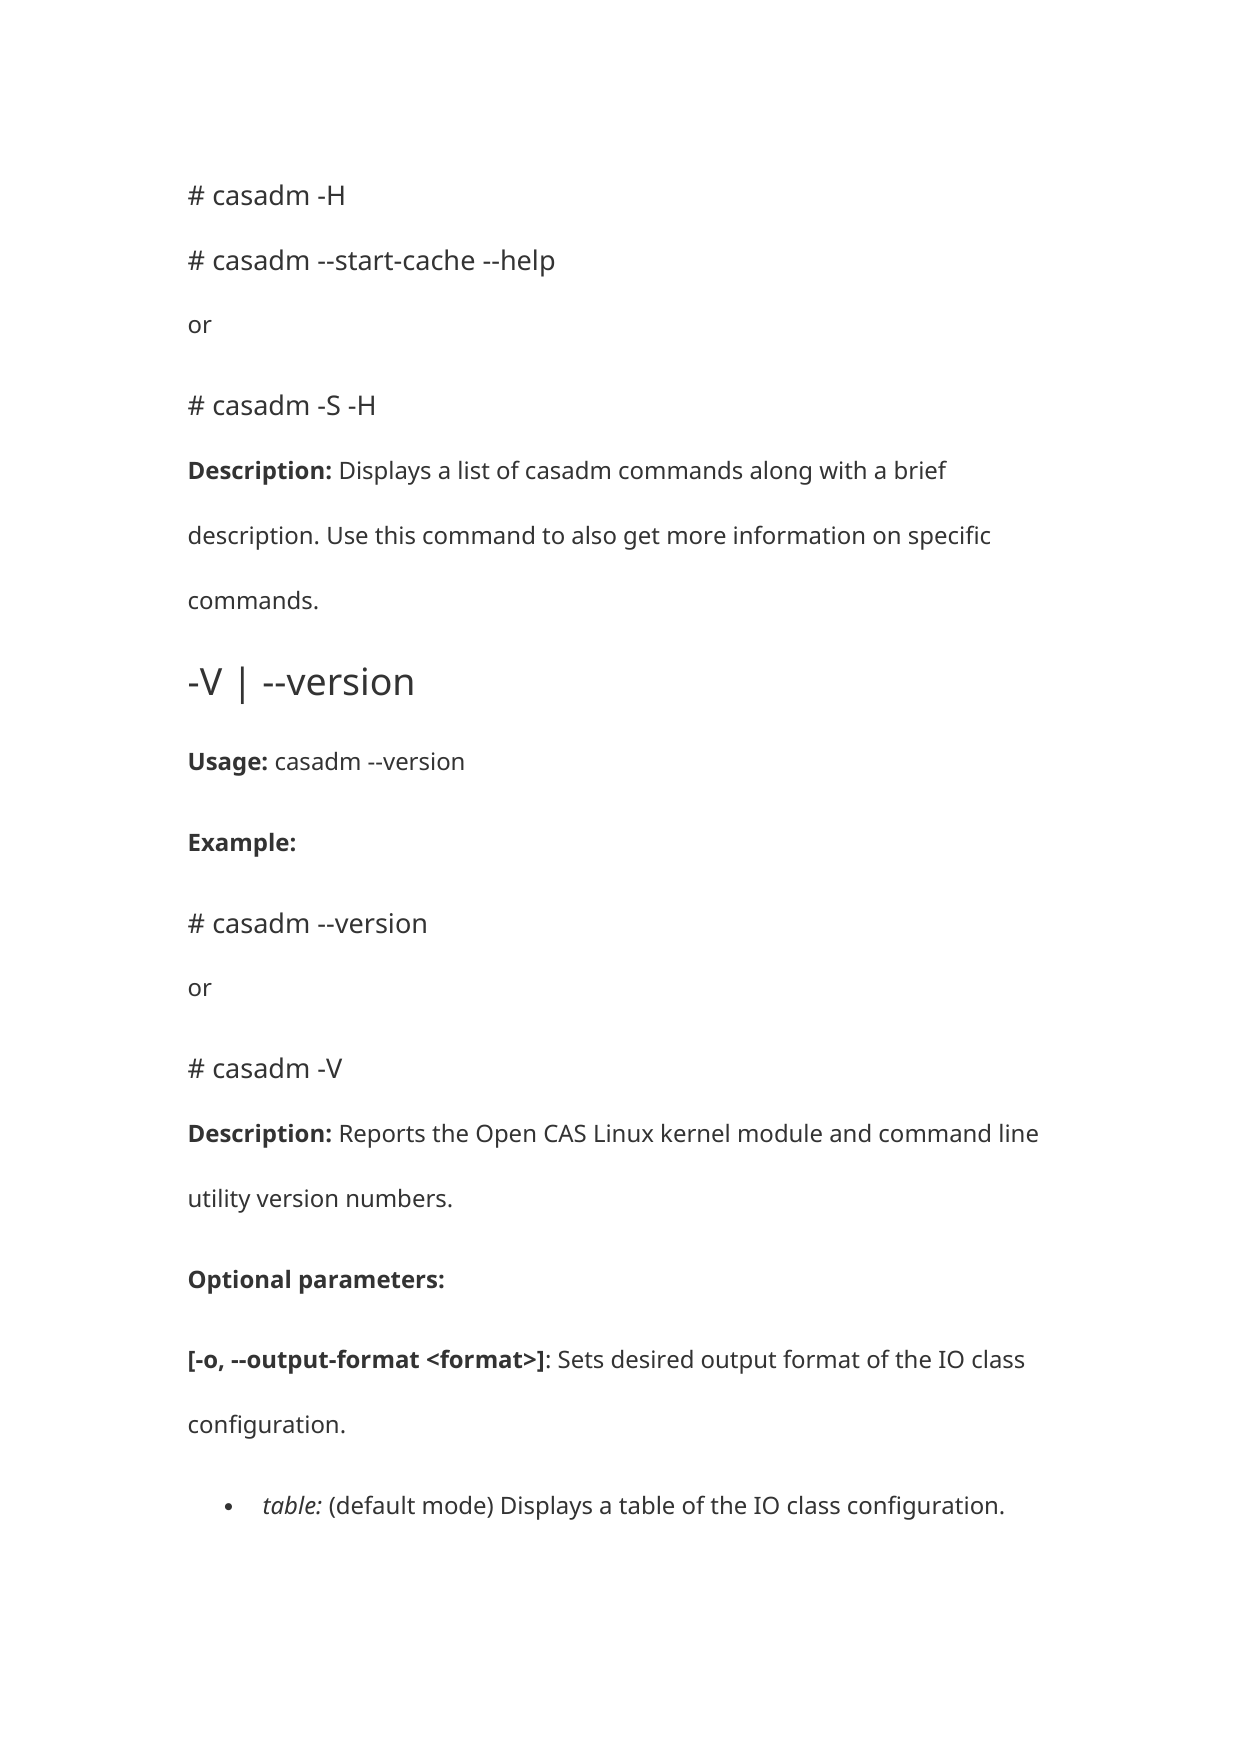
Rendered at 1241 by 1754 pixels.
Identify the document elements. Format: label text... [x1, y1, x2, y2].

subtitle -V | --version [187, 648, 1053, 713]
text # casadm -V [187, 1036, 1053, 1101]
list table: (default mode) Displays a table of the IO class configuration. [225, 1473, 1053, 1538]
text Optional parameters: [187, 1246, 1053, 1311]
text # casadm -S -H [187, 373, 1053, 438]
text # casadm --start-cache --help [187, 227, 1053, 292]
text [-o, --output-format <format>]: Sets desired output format of the IO class configuration. [187, 1327, 1053, 1457]
text # casadm -H [187, 162, 1053, 227]
text Description: Reports the Open CAS Linux kernel module and command line utility version numbers. [187, 1101, 1053, 1231]
text Description: Displays a list of casadm commands along with a brief description. Use this command to also get more information on specific commands. [187, 438, 1053, 633]
text or [187, 292, 1053, 357]
text # casadm --version [187, 890, 1053, 955]
text Example: [187, 809, 1053, 874]
text or [187, 955, 1053, 1020]
text Usage: casadm --version [187, 729, 1053, 794]
